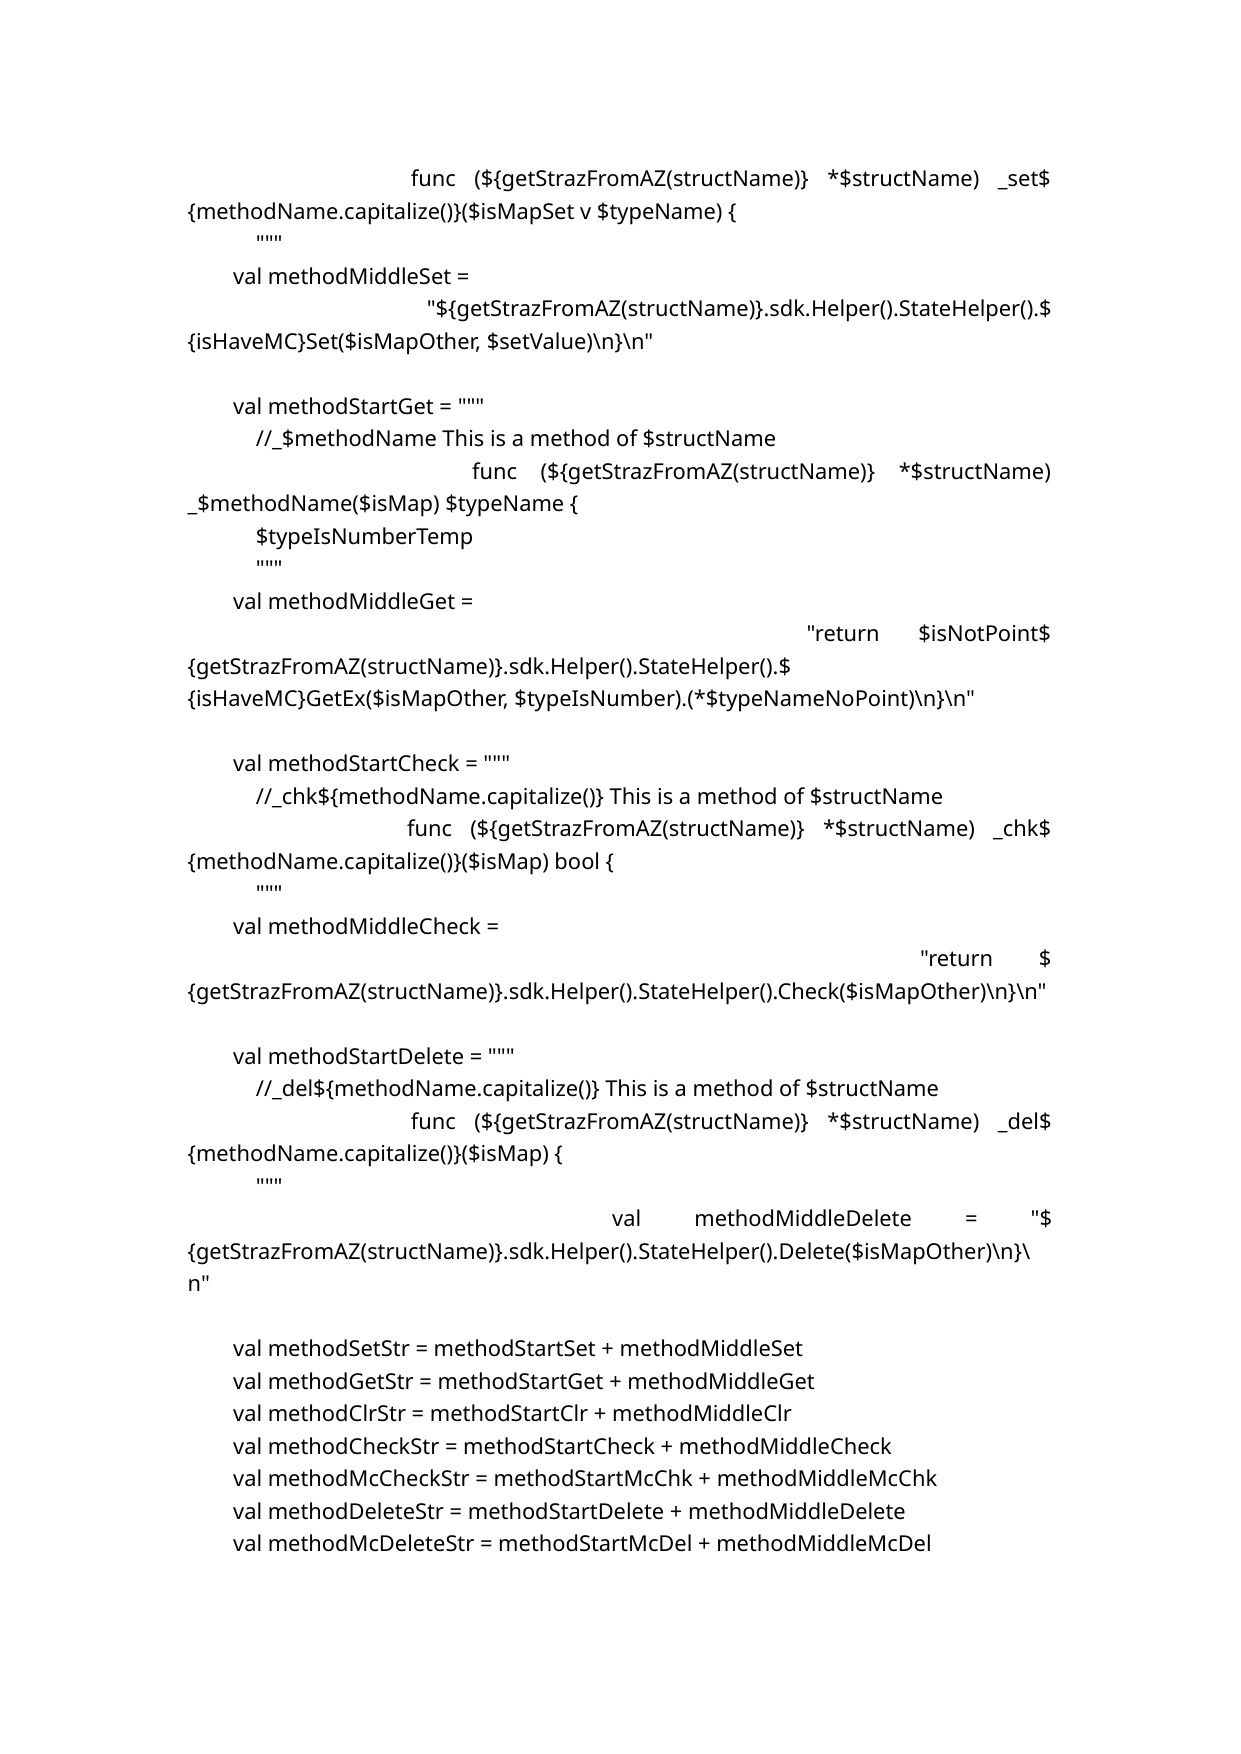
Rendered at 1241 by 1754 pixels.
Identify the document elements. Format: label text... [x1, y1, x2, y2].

text val methodMiddleDelete = "${getStrazFromAZ(structName)}.sdk.Helper().StateHelper().Delete($isMapOther)\n}\n" [187, 1202, 1053, 1299]
text val methodGetStr = methodStartGet + methodMiddleGet [187, 1364, 1053, 1397]
text func (${getStrazFromAZ(structName)} *$structName) _chk${methodName.capitalize()}($isMap) bool { [187, 812, 1053, 877]
text val methodClrStr = methodStartClr + methodMiddleClr [187, 1397, 1053, 1429]
text $typeIsNumberTemp [187, 519, 1053, 552]
text """ [187, 877, 1053, 909]
text val methodStartDelete = """ [187, 1039, 1053, 1072]
text val methodStartCheck = """ [187, 747, 1053, 779]
text val methodMiddleSet = [187, 259, 1053, 292]
text func (${getStrazFromAZ(structName)} *$structName) _$methodName($isMap) $typeName { [187, 454, 1053, 519]
text func (${getStrazFromAZ(structName)} *$structName) _del${methodName.capitalize()}($isMap) { [187, 1104, 1053, 1169]
text val methodSetStr = methodStartSet + methodMiddleSet [187, 1332, 1053, 1364]
text val methodMiddleCheck = [187, 909, 1053, 942]
text val methodStartGet = """ [187, 389, 1053, 422]
text val methodMiddleGet = [187, 584, 1053, 617]
text """ [187, 227, 1053, 259]
text func (${getStrazFromAZ(structName)} *$structName) _set${methodName.capitalize()}($isMapSet v $typeName) { [187, 162, 1053, 227]
text val methodDeleteStr = methodStartDelete + methodMiddleDelete [187, 1494, 1053, 1527]
text //_del${methodName.capitalize()} This is a method of $structName [187, 1072, 1053, 1104]
text "return $isNotPoint${getStrazFromAZ(structName)}.sdk.Helper().StateHelper().${isHaveMC}GetEx($isMapOther, $typeIsNumber).(*$typeNameNoPoint)\n}\n" [187, 617, 1053, 714]
text val methodMcCheckStr = methodStartMcChk + methodMiddleMcChk [187, 1462, 1053, 1494]
text //_$methodName This is a method of $structName [187, 422, 1053, 454]
text """ [187, 1169, 1053, 1202]
text "return ${getStrazFromAZ(structName)}.sdk.Helper().StateHelper().Check($isMapOther)\n}\n" [187, 942, 1053, 1007]
text //_chk${methodName.capitalize()} This is a method of $structName [187, 779, 1053, 812]
text val methodMcDeleteStr = methodStartMcDel + methodMiddleMcDel [187, 1527, 1053, 1559]
text "${getStrazFromAZ(structName)}.sdk.Helper().StateHelper().${isHaveMC}Set($isMapOther, $setValue)\n}\n" [187, 292, 1053, 357]
text """ [187, 552, 1053, 584]
text val methodCheckStr = methodStartCheck + methodMiddleCheck [187, 1429, 1053, 1462]
